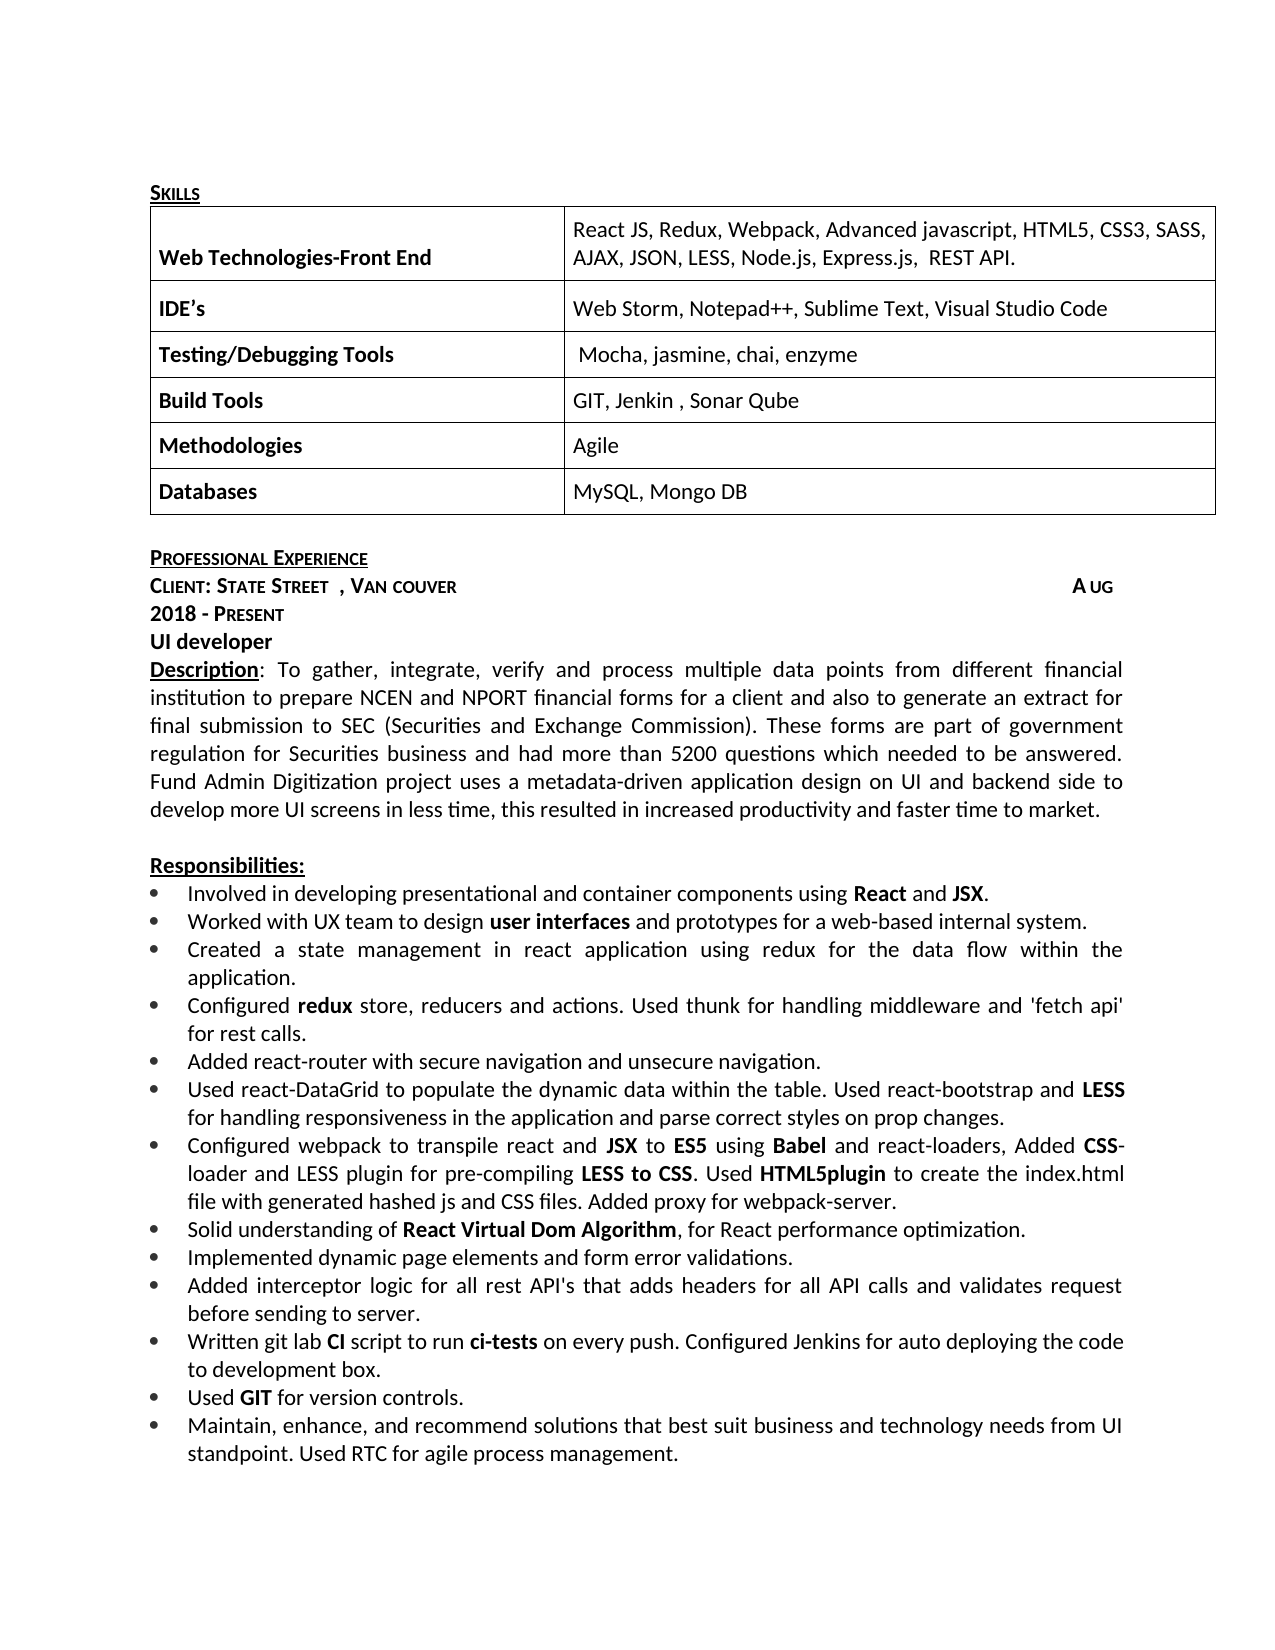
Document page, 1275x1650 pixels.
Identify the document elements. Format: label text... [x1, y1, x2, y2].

list Solid understanding of React Virtual Dom Algorithm, for React performance optimization. [150, 1215, 1125, 1243]
subtitle Skills [150, 178, 1125, 206]
table_cell Databases [151, 469, 564, 514]
list Configured webpack to transpile react and JSX to ES5 using Babel and react-loaders, Added CSS-loader and LESS plugin for pre-compiling LESS to CSS. Used HTML5plugin to create the index.html file with generated hashed js and CSS files. Added proxy for webpack-server. [150, 1131, 1125, 1215]
list Maintain, enhance, and recommend solutions that best suit business and technology needs from UI standpoint. Used RTC for agile process management. [150, 1411, 1125, 1467]
table_cell Web Storm, Notepad++, Sublime Text, Visual Studio Code [565, 281, 1215, 331]
list Used react-DataGrid to populate the dynamic data within the table. Used react-bootstrap and LESS for handling responsiveness in the application and parse correct styles on prop changes. [150, 1075, 1125, 1131]
text UI developer [150, 627, 1125, 655]
list Added react-router with secure navigation and unsecure navigation. [150, 1047, 1125, 1075]
text Responsibilities: [150, 851, 1125, 879]
list Implemented dynamic page elements and form error validations. [150, 1243, 1125, 1271]
list Created a state management in react application using redux for the data flow within the application. [150, 935, 1125, 991]
table_cell Methodologies [151, 423, 564, 468]
list Added interceptor logic for all rest API's that adds headers for all API calls and validates request before sending to server. [150, 1271, 1125, 1327]
text Description: To gather, integrate, verify and process multiple data points from different financial institution to prepare NCEN and NPORT financial forms for a client and also to generate an extract for final submission to SEC (Securities and Exchange Commission). These forms are part of government regulation for Securities business and had more than 5200 questions which needed to be answered. Fund Admin Digitization project uses a metadata-driven application design on UI and backend side to develop more UI screens in less time, this resulted in increased productivity and faster time to market. [150, 655, 1125, 823]
list Used GIT for version controls. [150, 1383, 1125, 1411]
list Configured redux store, reducers and actions. Used thunk for handling middleware and 'fetch api' for rest calls. [150, 991, 1125, 1047]
list Written git lab CI script to run ci-tests on every push. Configured Jenkins for auto deploying the code to development box. [150, 1327, 1125, 1383]
table_cell Testing/Debugging Tools [151, 332, 564, 377]
table_cell IDE’s [151, 281, 564, 331]
subtitle Client: State Street , Van couver Aug 2018 - Present [150, 571, 1125, 627]
table_header React JS, Redux, Webpack, Advanced javascript, HTML5, CSS3, SASS, AJAX, JSON, LESS, Node.js, Express.js, REST API. [565, 207, 1215, 280]
list Worked with UX team to design user interfaces and prototypes for a web-based internal system. [150, 907, 1125, 935]
table_cell Agile [565, 423, 1215, 468]
table_cell Build Tools [151, 378, 564, 422]
table_header Web Technologies-Front End [151, 207, 564, 280]
list Involved in developing presentational and container components using React and JSX. [150, 879, 1125, 907]
subtitle Professional Experience [150, 543, 1125, 571]
table_cell GIT, Jenkin , Sonar Qube [565, 378, 1215, 422]
table_cell Mocha, jasmine, chai, enzyme [565, 332, 1215, 377]
table_cell MySQL, Mongo DB [565, 469, 1215, 514]
